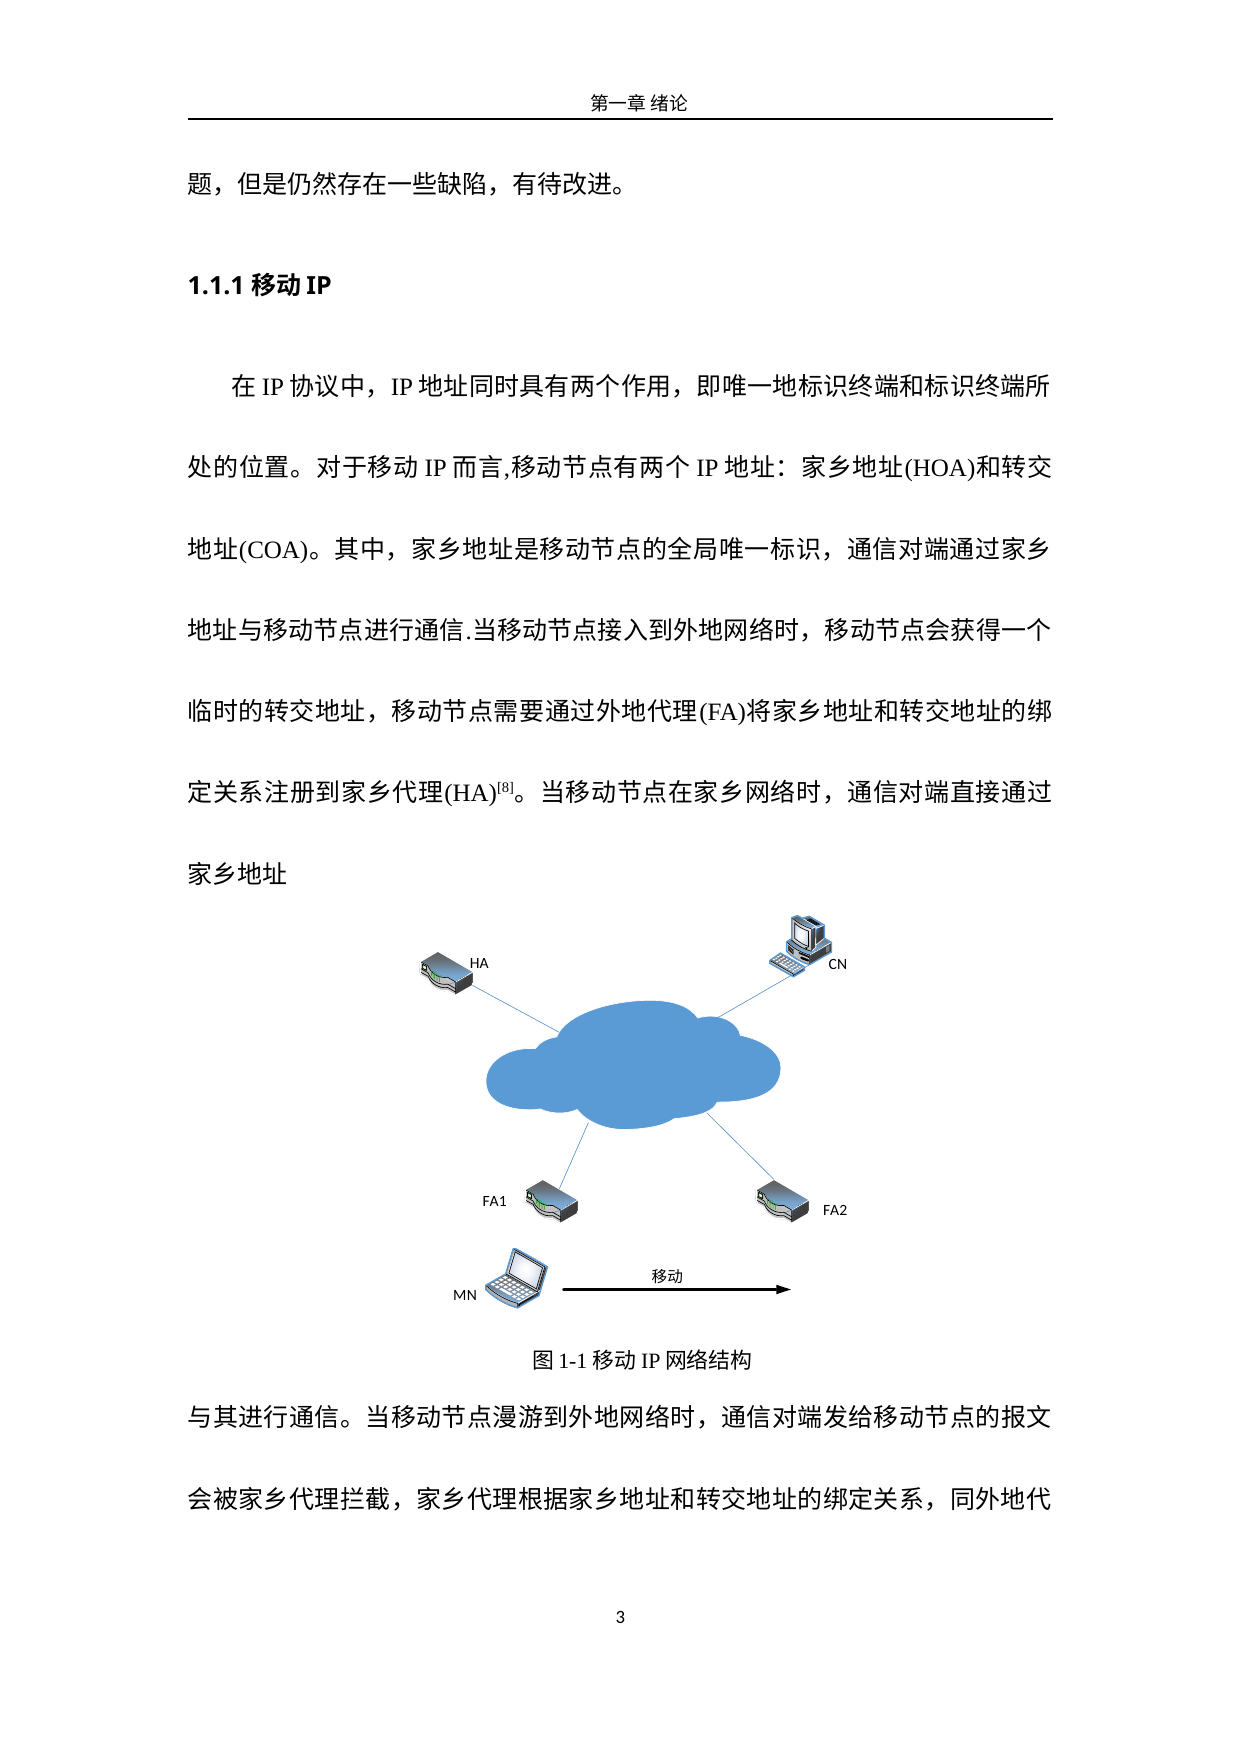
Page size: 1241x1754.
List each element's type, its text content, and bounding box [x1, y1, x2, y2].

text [187, 150, 1053, 215]
text 图1-1 移动IP网络结构 [187, 1343, 1053, 1376]
text 在IP协议中，IP地址同时具有两个作用，即唯一地标识终端和标识终端所处的位置。对于移动IP而言,移动节点有两个IP地址：家乡地址(HOA)和转交地址(COA)。其中，家乡地址是移动节点的全局唯一标识，通信对端通过家乡地址与移动节点进行通信.当移动节点接入到外地网络时，移动节点会获得一个临时的转交地址，移动节点需要通过外地代理(FA)将家乡地址和转交地址的绑定关系注册到家乡代理(HA)[]。当移动节点在家乡网络时，通信对端直接通过家乡地址 [187, 352, 1053, 905]
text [187, 1383, 1053, 1530]
subtitle 1.1.1 移动IP [187, 251, 1053, 316]
